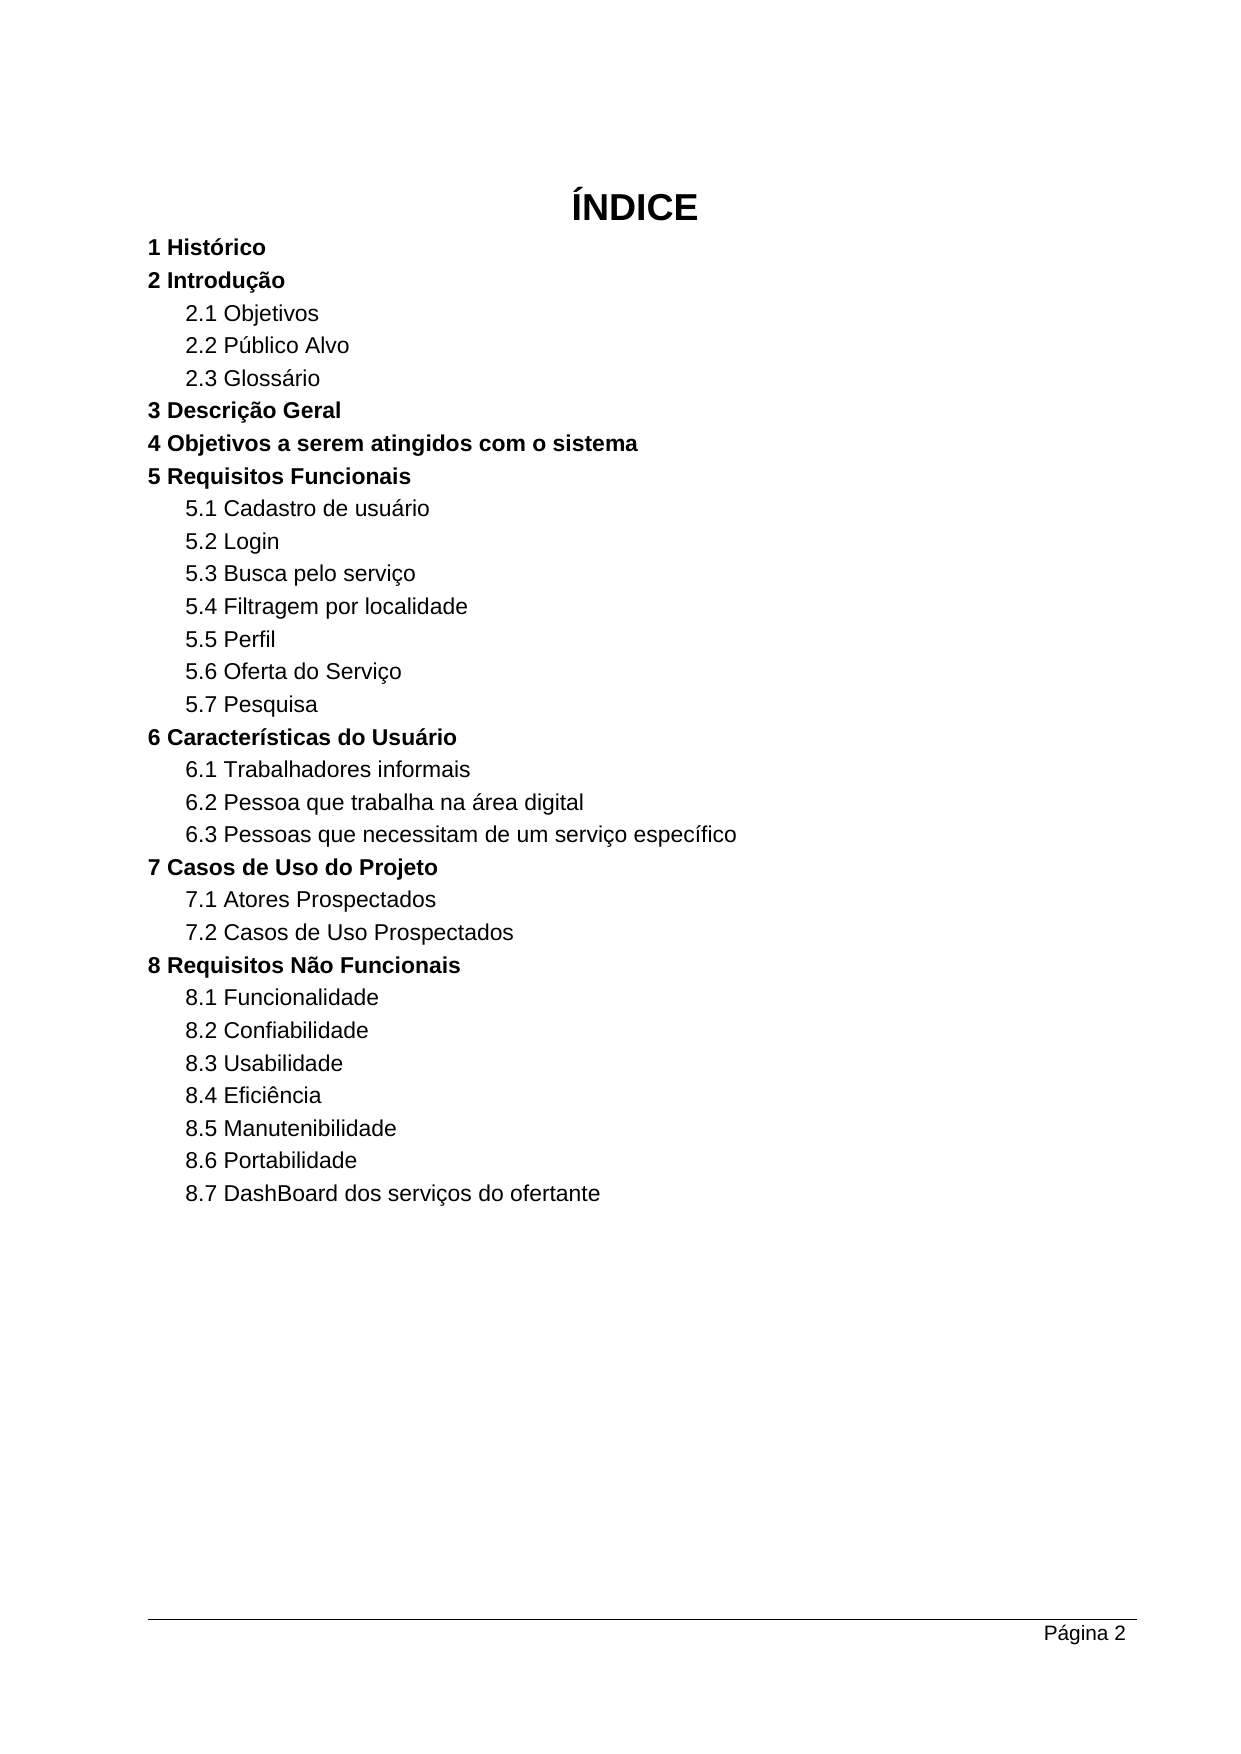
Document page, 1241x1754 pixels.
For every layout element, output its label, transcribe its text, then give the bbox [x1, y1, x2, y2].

title ÍNDICE [148, 185, 1122, 228]
